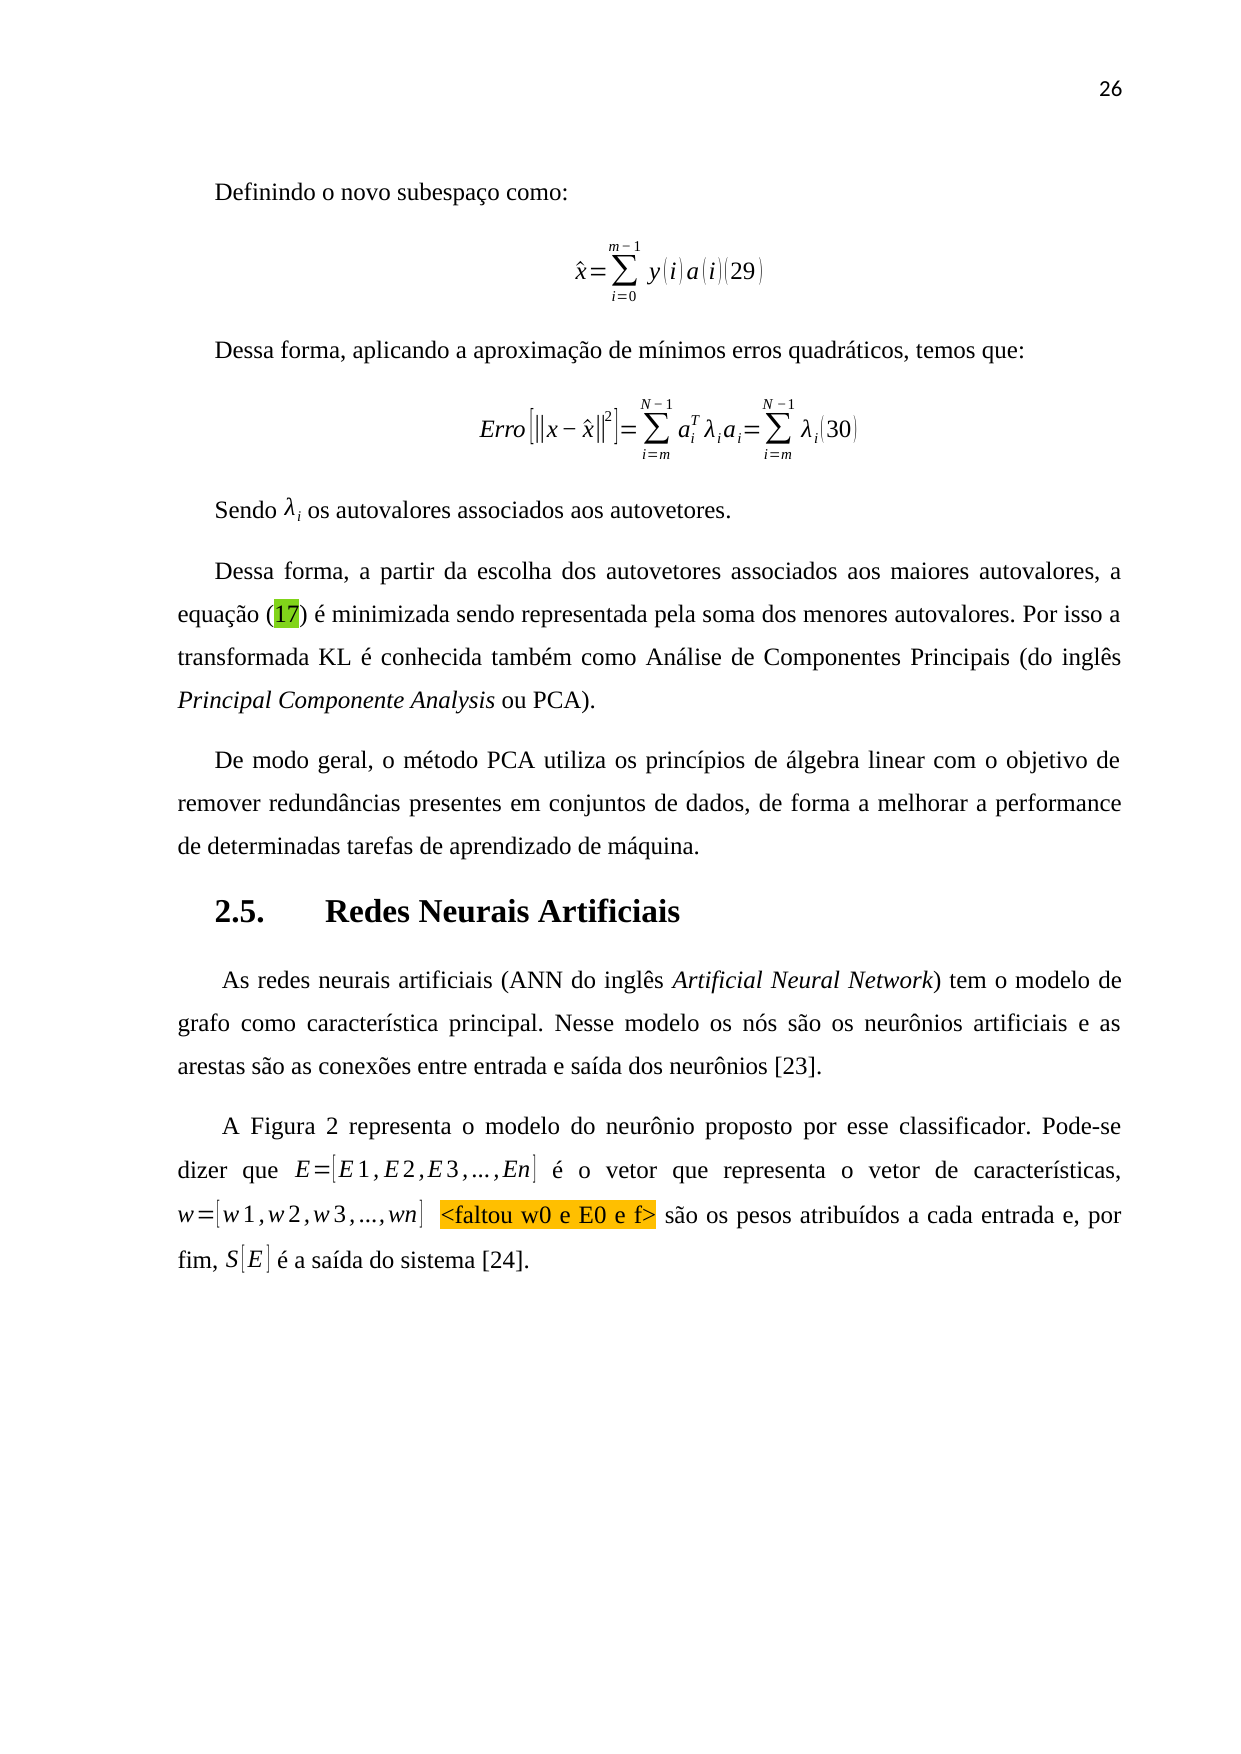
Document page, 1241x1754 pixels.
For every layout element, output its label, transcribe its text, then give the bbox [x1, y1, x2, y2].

text A Figura 2 representa o modelo do neurônio proposto por esse classificador. Pode-se dizer que é o vetor que representa o vetor de características, <faltou w0 e E0 e f> são os pesos atribuídos a cada entrada e, por fim, é a saída do sistema . [177, 1111, 1122, 1275]
text Sendo os autovalores associados aos autovetores. [177, 493, 1122, 525]
text De modo geral, o método PCA utiliza os princípios de álgebra linear com o objetivo de remover redundâncias presentes em conjuntos de dados, de forma a melhorar a performance de determinadas tarefas de aprendizado de máquina. [177, 745, 1122, 860]
text Definindo o novo subespaço como: [177, 177, 1122, 206]
text Dessa forma, aplicando a aproximação de mínimos erros quadráticos, temos que: [177, 335, 1122, 364]
list Redes Neurais Artificiais [214, 891, 1122, 929]
text As redes neurais artificiais (ANN do inglês Artificial Neural Network) tem o modelo de grafo como característica principal. Nesse modelo os nós são os neurônios artificiais e as arestas são as conexões entre entrada e saída dos neurônios . [177, 965, 1122, 1080]
text Dessa forma, a partir da escolha dos autovetores associados aos maiores autovalores, a equação (17) é minimizada sendo representada pela soma dos menores autovalores. Por isso a transformada KL é conhecida também como Análise de Componentes Principais (do inglês Principal Componente Analysis ou PCA). [177, 556, 1122, 714]
